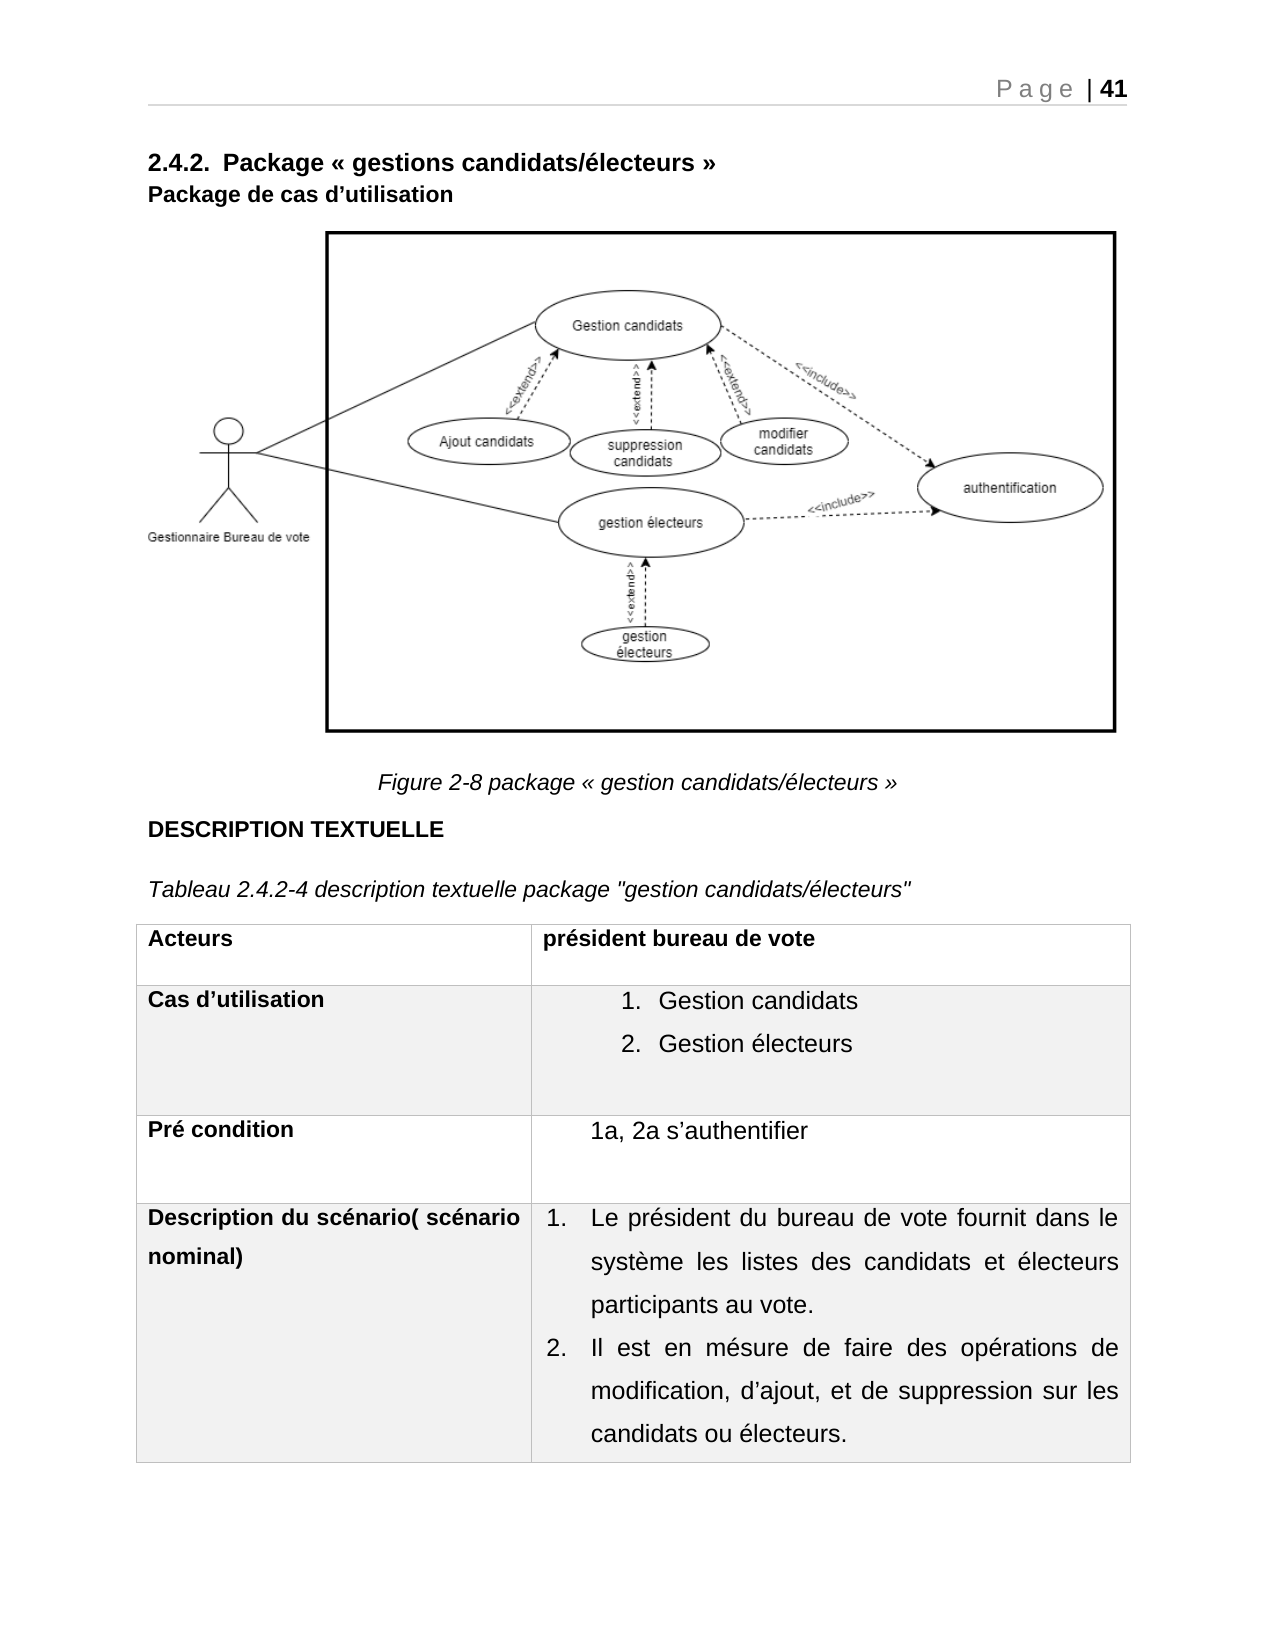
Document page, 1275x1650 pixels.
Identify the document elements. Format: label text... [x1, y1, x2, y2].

table_cell Pré condition [137, 1116, 531, 1202]
text DESCRIPTION TEXTUELLE [148, 816, 1127, 842]
table_cell 1a, 2a s’authentifier [532, 1116, 1130, 1202]
table_header Acteurs [137, 925, 531, 985]
table_cell Description du scénario( scénario nominal) [137, 1204, 531, 1462]
table_cell Cas d’utilisation [137, 986, 531, 1115]
text Package de cas d’utilisation [148, 181, 1127, 207]
table_cell Gestion candidats Gestion électeurs [532, 986, 1130, 1115]
text Figure 2-8 package « gestion candidats/électeurs » [148, 769, 1127, 795]
picture [147, 231, 1128, 734]
table_header président bureau de vote [532, 925, 1130, 985]
subtitle Package « gestions candidats/électeurs » [148, 148, 1127, 176]
